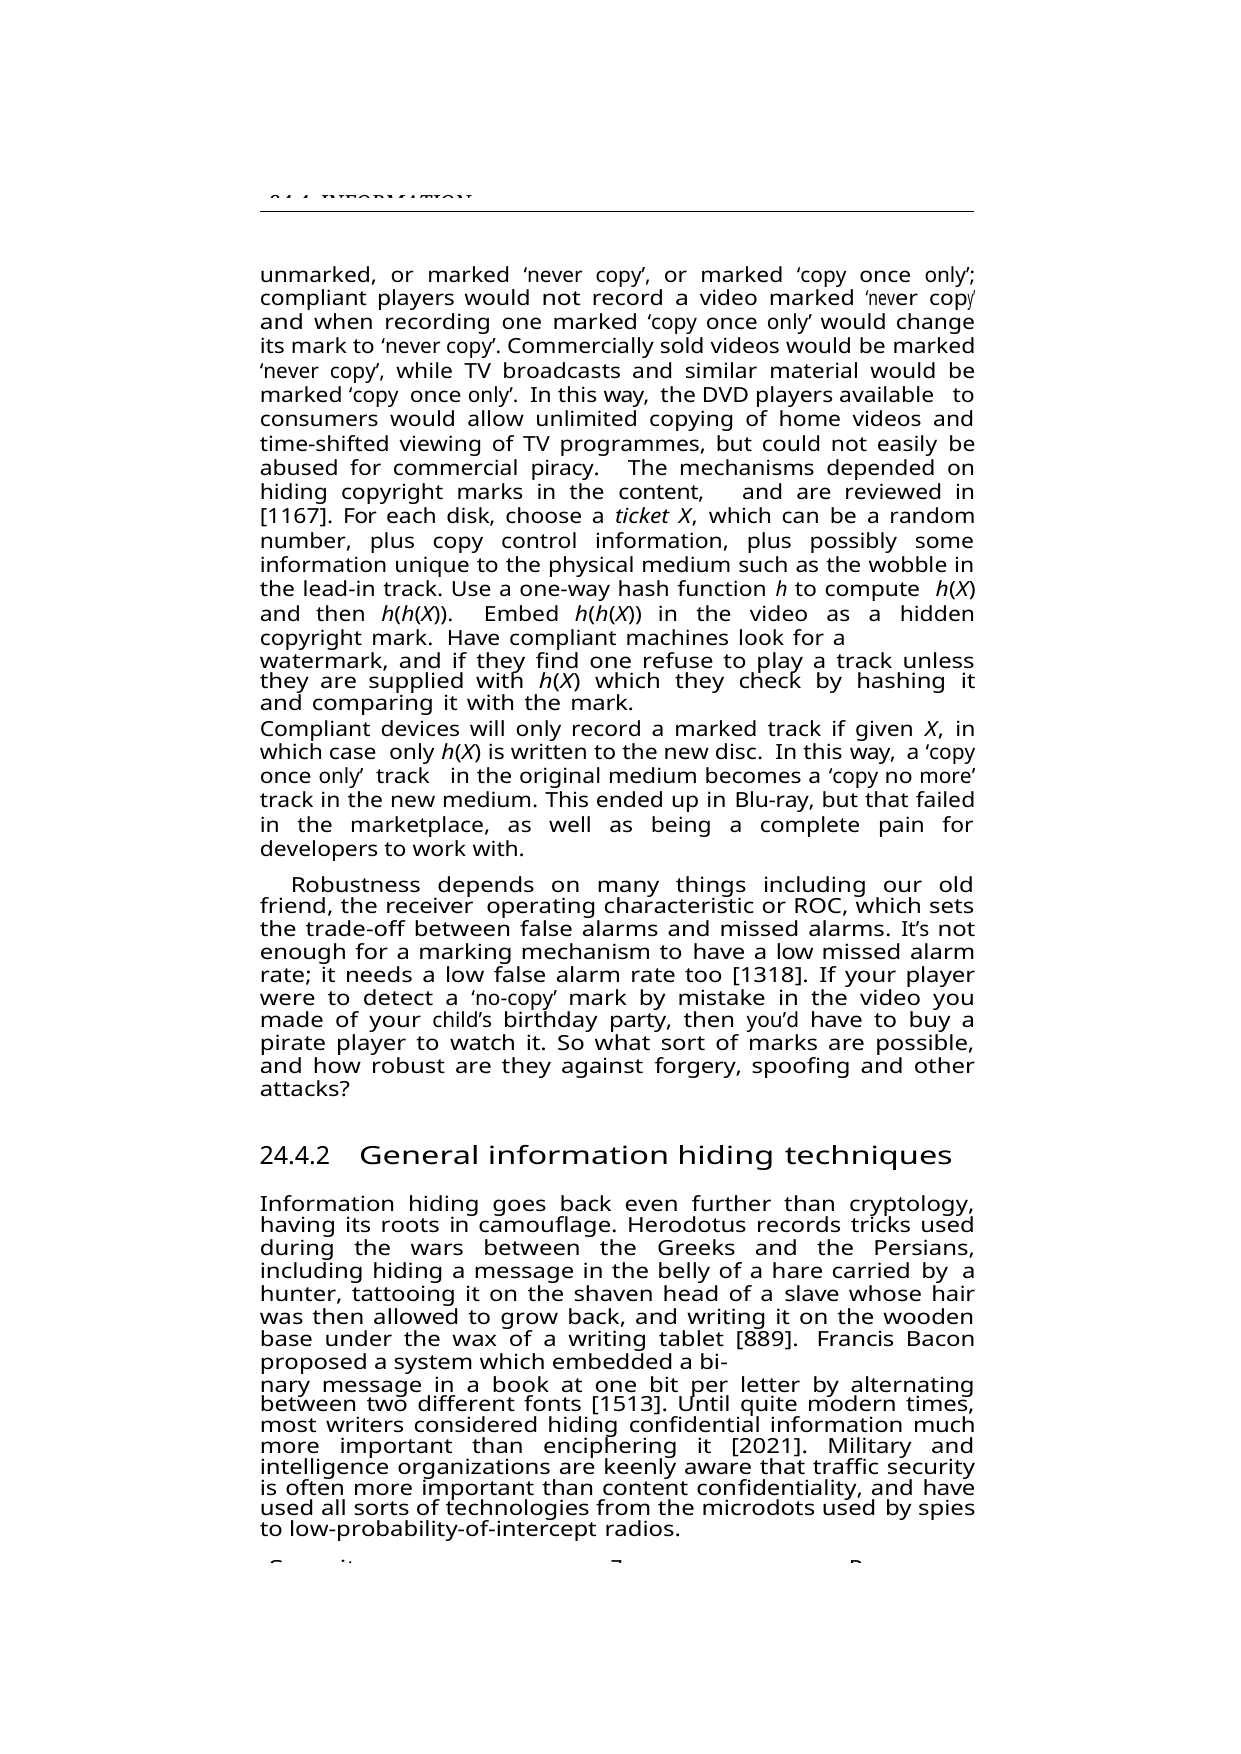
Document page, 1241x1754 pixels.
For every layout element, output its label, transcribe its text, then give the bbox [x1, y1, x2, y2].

text Robustness depends on many things including our old friend, the receiver operating characteristic or ROC, which sets the trade-off between false alarms and missed alarms. It’s not enough for a marking mechanism to have a low missed alarm rate; it needs a low false alarm rate too [1318]. If your player were to detect a ‘no-copy’ mark by mistake in the video you made of your child’s birthday party, then you’d have to buy a pirate player to watch it. So what sort of marks are possible, and how robust are they against forgery, spoofing and other attacks? [259, 874, 975, 1102]
text Information hiding goes back even further than cryptology, having its roots in camouﬂage. Herodotus records tricks used during the wars between the Greeks and the Persians, including hiding a message in the belly of a hare carried by a hunter, tattooing it on the shaven head of a slave whose hair was then allowed to grow back, and writing it on the wooden base under the wax of a writing tablet [889]. Francis Bacon proposed a system which embedded a bi- [259, 1193, 975, 1376]
text watermark, and if they find one refuse to play a track unless they are supplied with h(X) which they check by hashing it and comparing it with the mark. [259, 651, 975, 716]
text Compliant devices will only record a marked track if given X, in which case only h(X) is written to the new disc. In this way, a ‘copy once only’ track in the original medium becomes a ‘copy no more’ track in the new medium. This ended up in Blu-ray, but that failed in the marketplace, as well as being a complete pain for developers to work with. [259, 717, 975, 862]
text unmarked, or marked ‘never copy’, or marked ‘copy once only’; compliant players would not record a video marked ‘never copy’ and when recording one marked ‘copy once only’ would change its mark to ‘never copy’. Commercially sold videos would be marked ‘never copy’, while TV broadcasts and similar material would be marked ‘copy once only’. In this way, the DVD players available to consumers would allow unlimited copying of home videos and time-shifted viewing of TV programmes, but could not easily be abused for commercial piracy. The mechanisms depended on hiding copyright marks in the content, and are reviewed in [1167]. For each disk, choose a ticket X, which can be a random number, plus copy control information, plus possibly some information unique to the physical medium such as the wobble in the lead-in track. Use a one-way hash function h to compute h(X) and then h(h(X)). Embed h(h(X)) in the video as a hidden copyright mark. Have compliant machines look for a [259, 263, 975, 651]
text nary message in a book at one bit per letter by alternating between two different fonts [1513]. Until quite modern times, most writers considered hiding confidential information much more important than enciphering it [2021]. Military and intelligence organizations are keenly aware that traffic security is often more important than content confidentiality, and have used all sorts of technologies from the microdots used by spies to low-probability-of-intercept radios. [259, 1376, 975, 1543]
subtitle General information hiding techniques [259, 1138, 1065, 1172]
